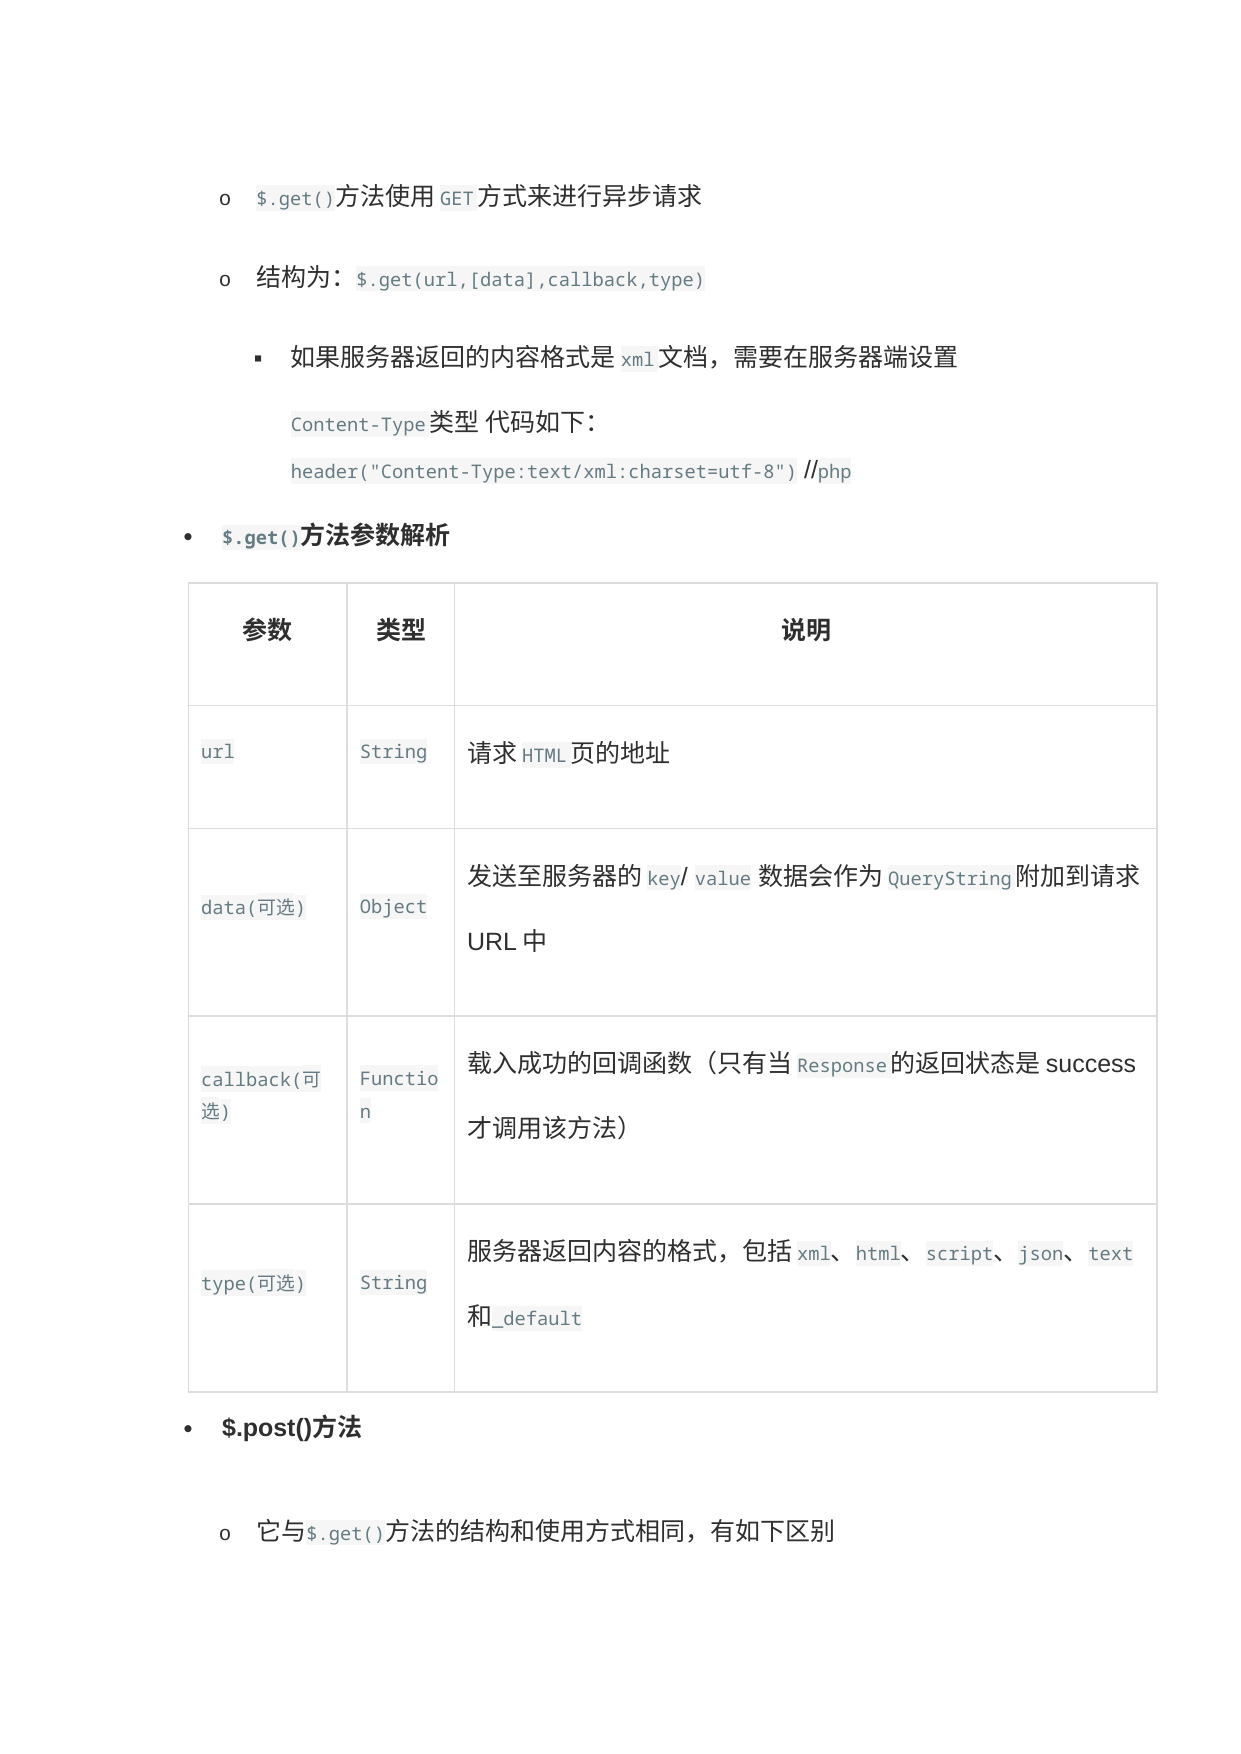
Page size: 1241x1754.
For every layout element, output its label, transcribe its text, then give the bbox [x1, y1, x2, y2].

table_cell type(可选) [189, 1205, 346, 1391]
table_cell Object [348, 829, 454, 1015]
table_header 说明 [455, 584, 1156, 705]
list 如果服务器返回的内容格式是xml文档，需要在服务器端设置Content-Type类型 代码如下：header("Content-Type:text/xml:charset=utf-8") //php [253, 323, 1053, 486]
table_cell String [348, 706, 454, 828]
table_cell 载入成功的回调函数（只有当Response的返回状态是success才调用该方法） [455, 1017, 1156, 1203]
table_cell 服务器返回内容的格式，包括xml、html、script、json、text和_default [455, 1205, 1156, 1391]
table_cell Function [348, 1017, 454, 1203]
table_header 参数 [189, 584, 346, 705]
list $.post()方法 [184, 1393, 1053, 1458]
table_cell String [348, 1205, 454, 1391]
table_cell 发送至服务器的key/ value 数据会作为QueryString附加到请求URL中 [455, 829, 1156, 1015]
table_header 类型 [348, 584, 454, 705]
list 结构为：$.get(url,[data],callback,type) [219, 243, 1053, 308]
list $.get()方法参数解析 [184, 501, 1053, 566]
table_cell 请求HTML页的地址 [455, 706, 1156, 828]
list 它与$.get()方法的结构和使用方式相同，有如下区别 [219, 1497, 1053, 1562]
list $.get()方法使用GET方式来进行异步请求 [219, 162, 1053, 227]
table_cell data(可选) [189, 829, 346, 1015]
table_cell url [189, 706, 346, 828]
table_cell callback(可选) [189, 1017, 346, 1203]
